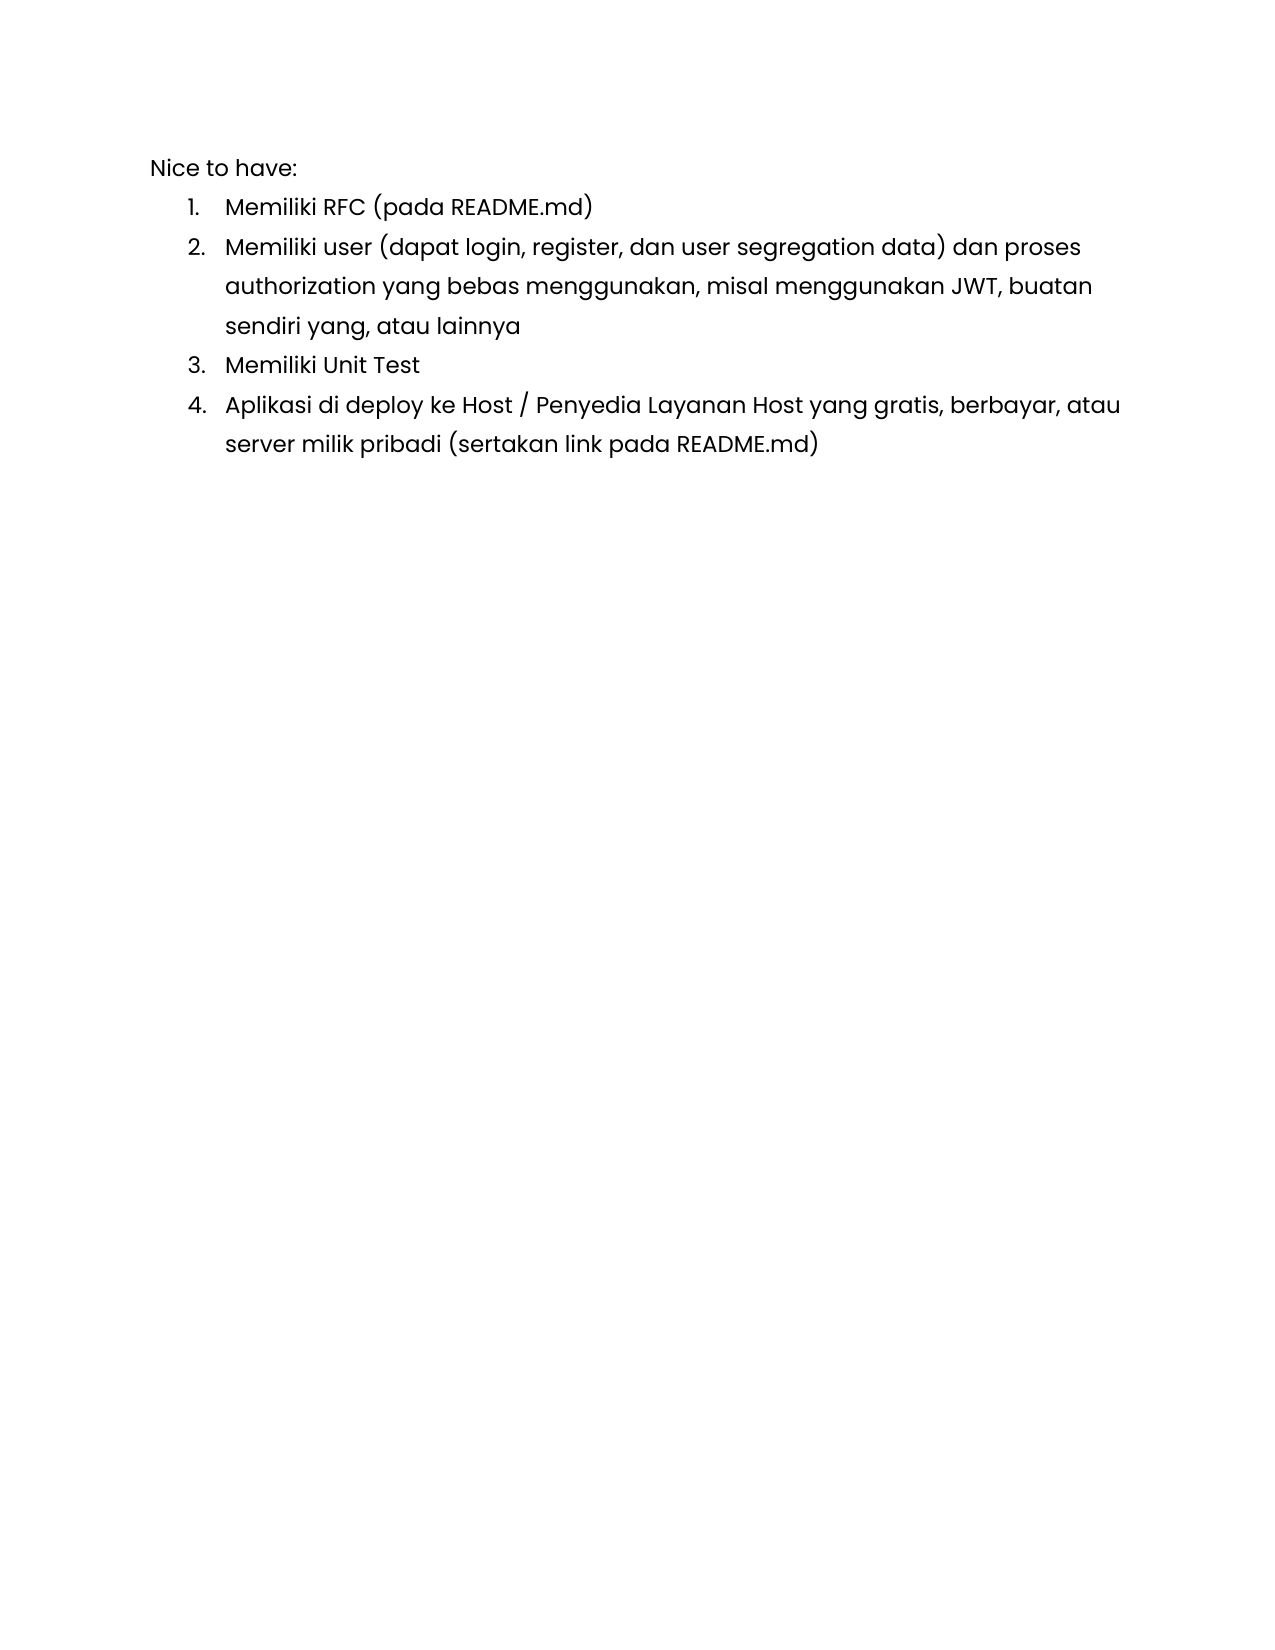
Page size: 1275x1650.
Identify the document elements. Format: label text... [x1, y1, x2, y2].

list Memiliki user (dapat login, register, dan user segregation data) dan proses authorization yang bebas menggunakan, misal menggunakan JWT, buatan sendiri yang, atau lainnya [187, 229, 1125, 342]
list Memiliki Unit Test [187, 347, 1125, 382]
list Memiliki RFC (pada README.md) [187, 189, 1125, 224]
list Aplikasi di deploy ke Host / Penyedia Layanan Host yang gratis, berbayar, atau server milik pribadi (sertakan link pada README.md) [187, 387, 1125, 461]
text Nice to have: [150, 150, 1125, 184]
